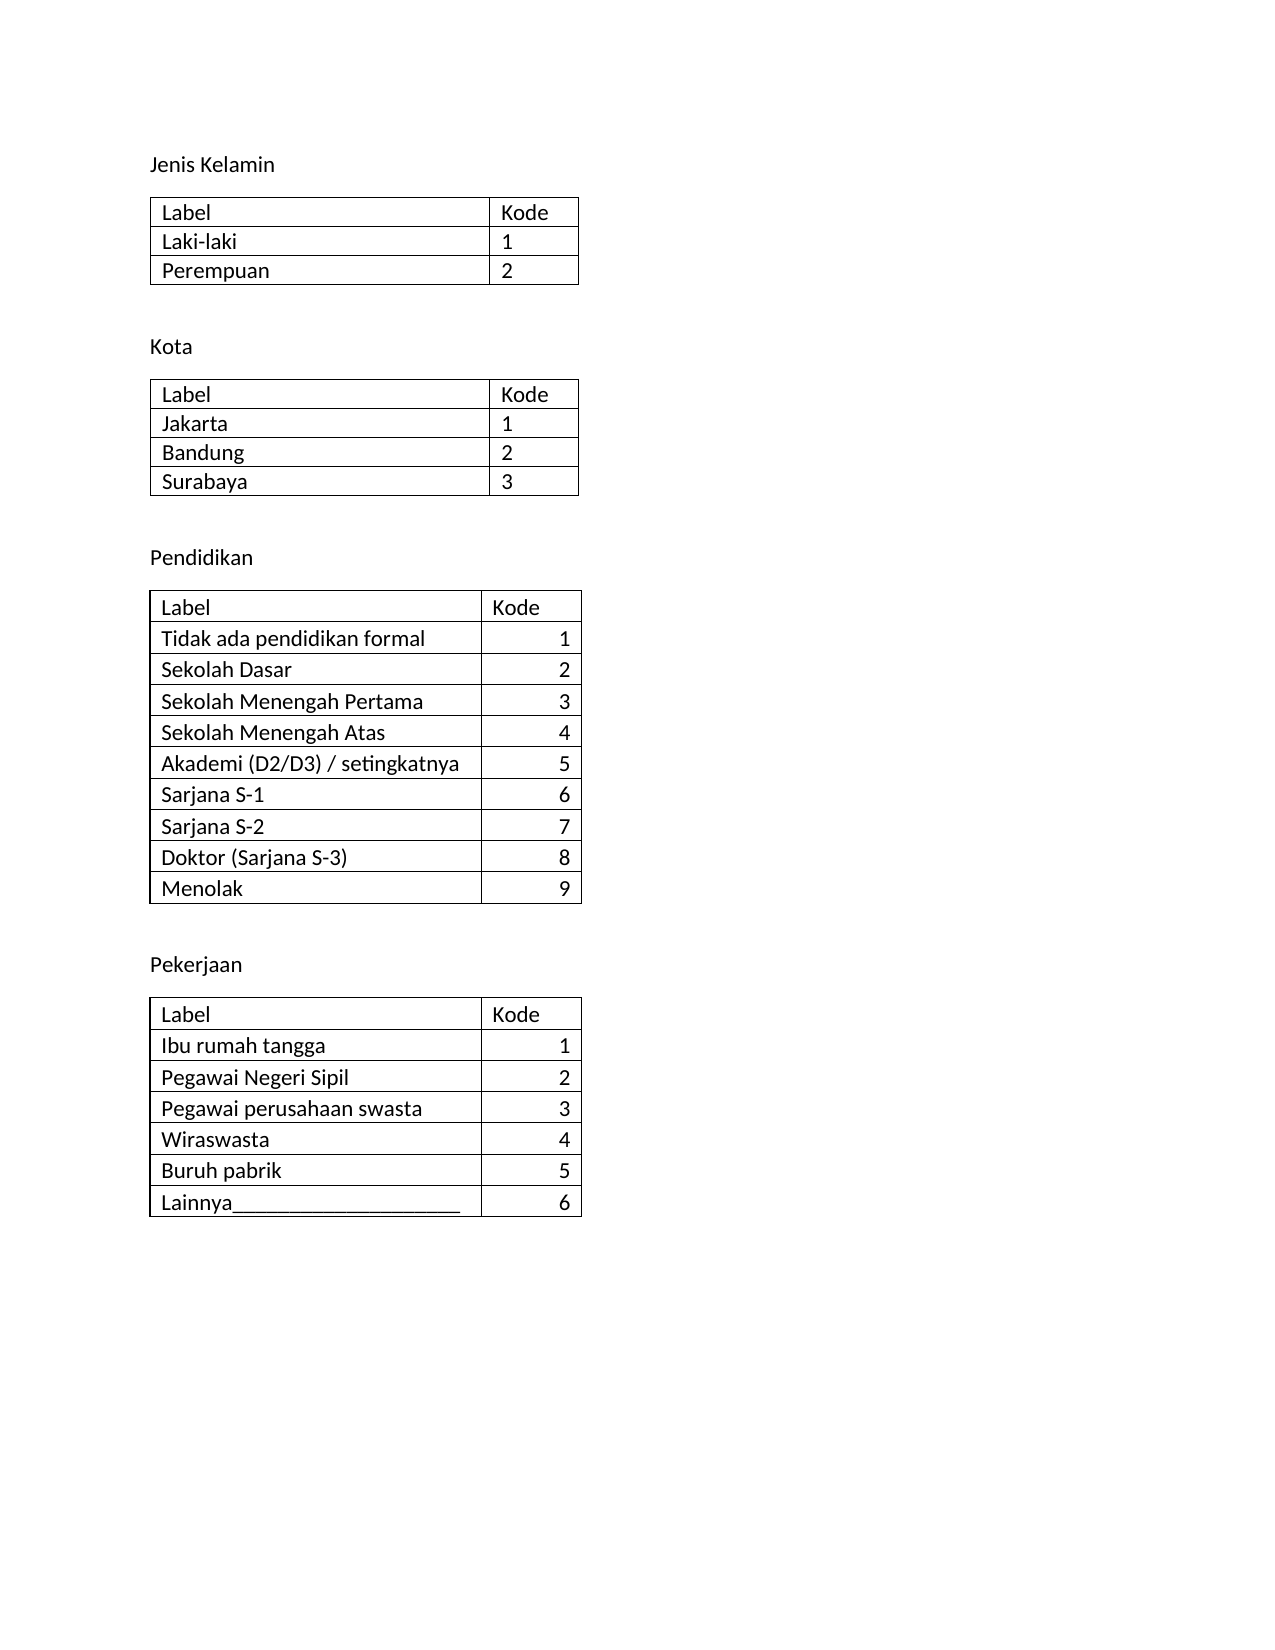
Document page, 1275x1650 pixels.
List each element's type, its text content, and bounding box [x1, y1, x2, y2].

table_cell Menolak [151, 872, 481, 902]
table_cell Bandung [151, 438, 489, 466]
table_cell Sarjana S-2 [151, 810, 481, 840]
table_cell 3 [490, 467, 578, 495]
table_cell 1 [482, 622, 581, 652]
table_cell 2 [490, 438, 578, 466]
table_cell Sekolah Menengah Atas [151, 716, 481, 746]
table_cell Doktor (Sarjana S-3) [151, 841, 481, 871]
table_cell 5 [482, 747, 581, 777]
table_cell Laki-laki [151, 227, 489, 255]
table_cell Surabaya [151, 467, 489, 495]
table_header Label [151, 591, 481, 621]
table_cell Tidak ada pendidikan formal [151, 622, 481, 652]
table_cell Perempuan [151, 256, 489, 284]
table_cell 4 [482, 716, 581, 746]
table_cell Akademi (D2/D3) / setingkatnya [151, 747, 481, 777]
table_cell Ibu rumah tangga [151, 1030, 481, 1060]
text Pendidikan [150, 543, 1125, 571]
table_cell 1 [490, 227, 578, 255]
table_cell 3 [482, 685, 581, 715]
table_header Label [151, 998, 481, 1028]
table_cell 2 [482, 654, 581, 684]
table_cell 1 [490, 409, 578, 437]
table_cell Wiraswasta [151, 1123, 481, 1153]
text Jenis Kelamin [150, 150, 1125, 178]
table_cell 4 [482, 1123, 581, 1153]
text Kota [150, 332, 1125, 360]
table_cell Lainnya____________________ [151, 1186, 481, 1216]
table_cell 5 [482, 1155, 581, 1185]
table_cell Sarjana S-1 [151, 779, 481, 809]
table_header Kode [482, 998, 581, 1028]
table_cell 6 [482, 1186, 581, 1216]
table_cell 2 [490, 256, 578, 284]
table_cell Sekolah Menengah Pertama [151, 685, 481, 715]
table_cell Buruh pabrik [151, 1155, 481, 1185]
table_cell Sekolah Dasar [151, 654, 481, 684]
table_cell 3 [482, 1092, 581, 1122]
table_cell 2 [482, 1061, 581, 1091]
table_cell Pegawai Negeri Sipil [151, 1061, 481, 1091]
table_header Kode [490, 380, 578, 408]
table_header Label [151, 380, 489, 408]
table_cell Jakarta [151, 409, 489, 437]
table_header Kode [490, 198, 578, 226]
table_cell 6 [482, 779, 581, 809]
table_cell 9 [482, 872, 581, 902]
table_cell 8 [482, 841, 581, 871]
table_cell 1 [482, 1030, 581, 1060]
text Pekerjaan [150, 950, 1125, 978]
table_cell Pegawai perusahaan swasta [151, 1092, 481, 1122]
table_header Label [151, 198, 489, 226]
table_header Kode [482, 591, 581, 621]
table_cell 7 [482, 810, 581, 840]
